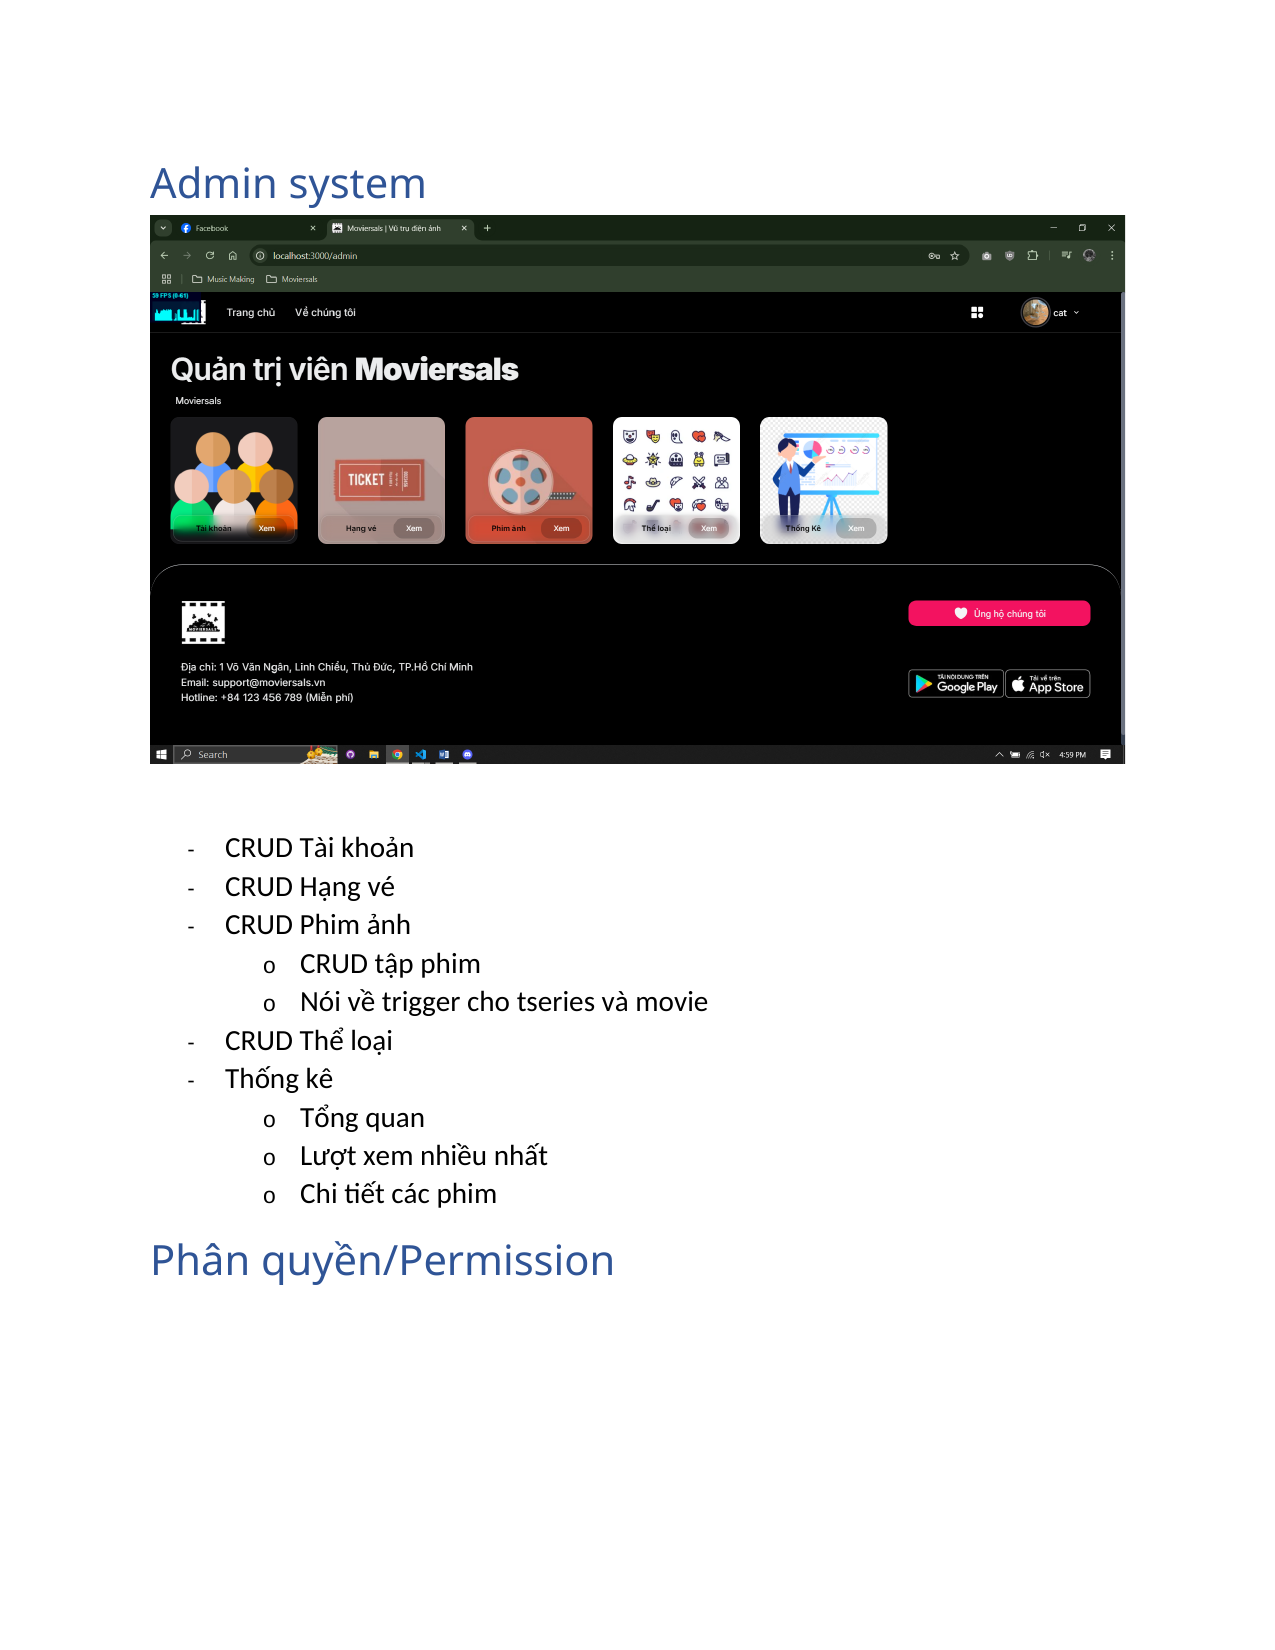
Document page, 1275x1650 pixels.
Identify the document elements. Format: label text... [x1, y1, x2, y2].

list CRUD Thể loại [187, 1022, 1125, 1057]
list Tổng quan [262, 1099, 1125, 1134]
subtitle Phân quyền/Permission [150, 1231, 1125, 1287]
list CRUD Tài khoản [187, 829, 1125, 865]
list Lượt xem nhiều nhất [262, 1137, 1125, 1173]
list CRUD tập phim [262, 945, 1125, 981]
list CRUD Hạng vé [187, 868, 1125, 904]
list Chi tiết các phim [262, 1176, 1125, 1211]
list CRUD Phim ảnh [187, 906, 1125, 942]
list Thống kê [187, 1060, 1125, 1096]
subtitle Admin system [150, 154, 1125, 211]
list Nói về trigger cho tseries và movie [262, 983, 1125, 1019]
picture [150, 215, 1125, 764]
